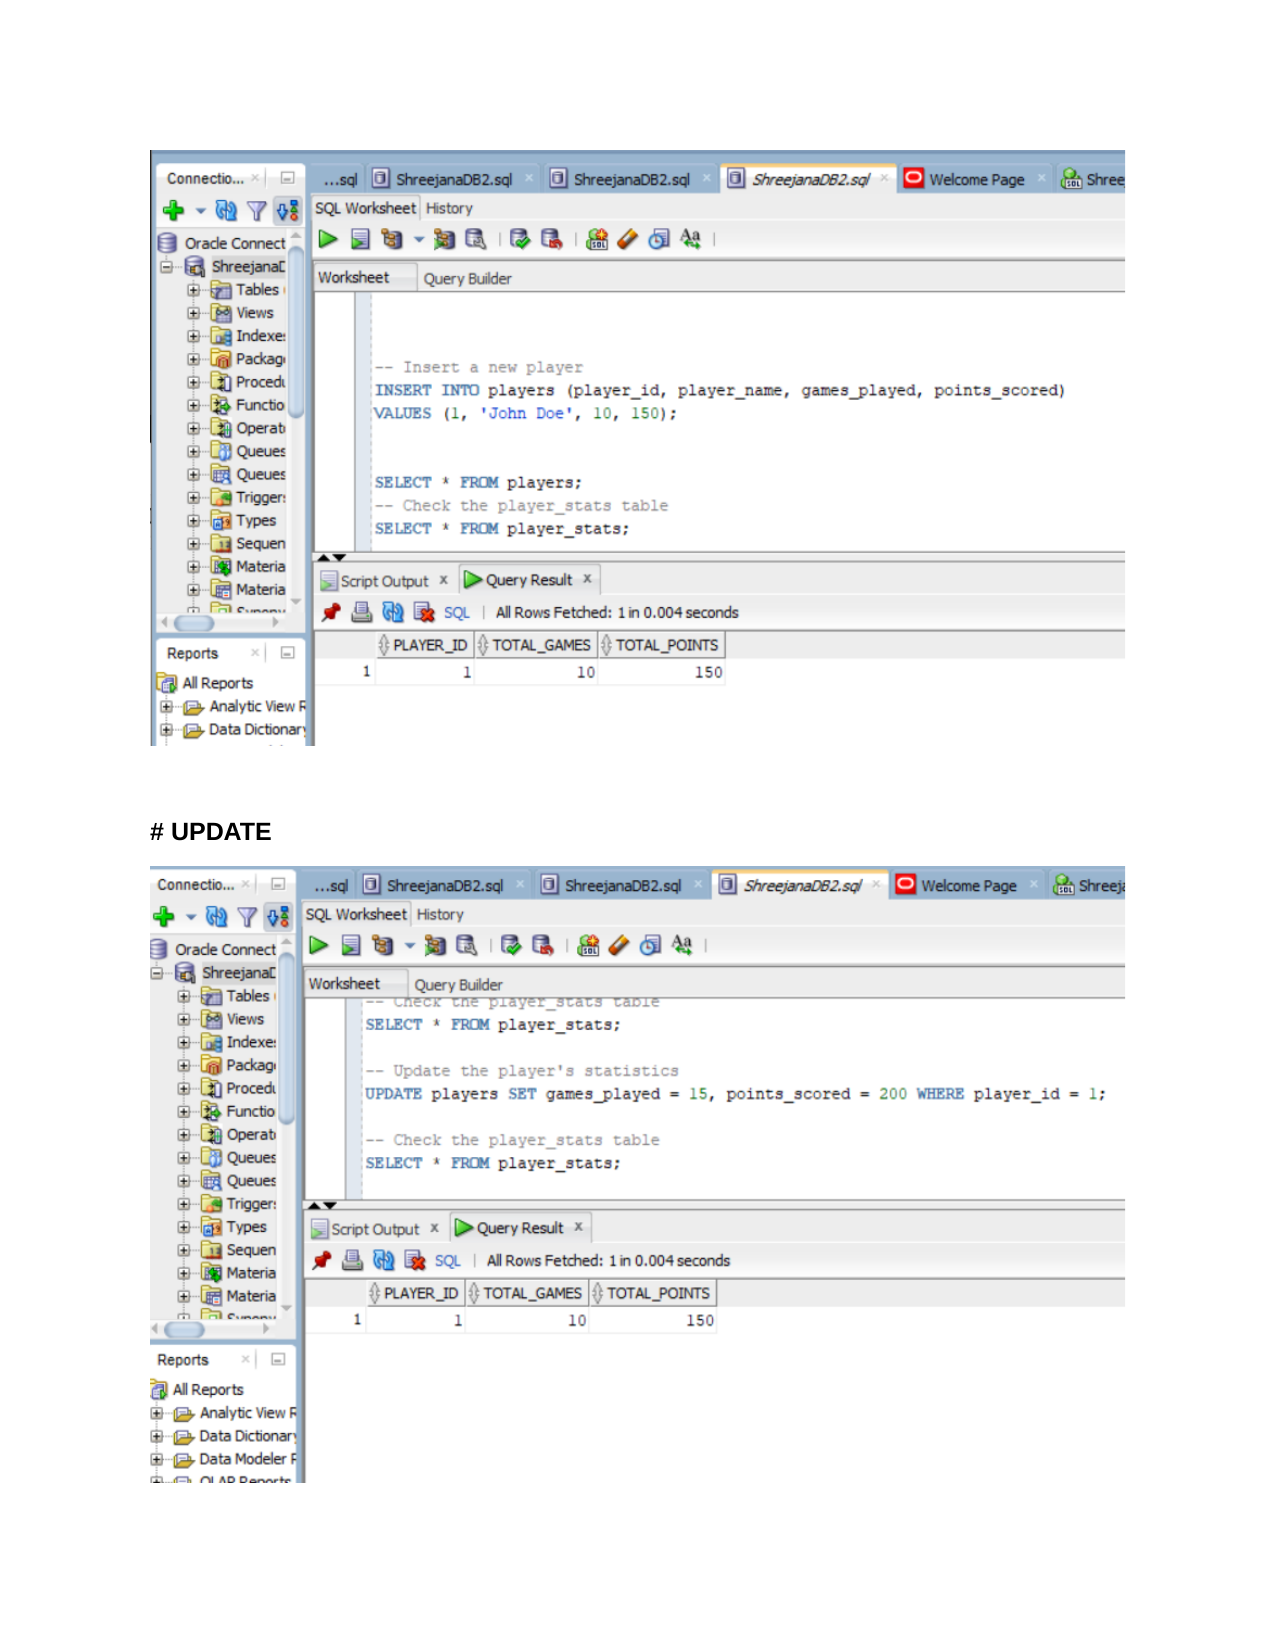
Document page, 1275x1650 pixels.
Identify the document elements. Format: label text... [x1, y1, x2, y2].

text # UPDATE [150, 816, 1125, 845]
picture [150, 866, 1125, 1483]
picture [150, 150, 1125, 746]
